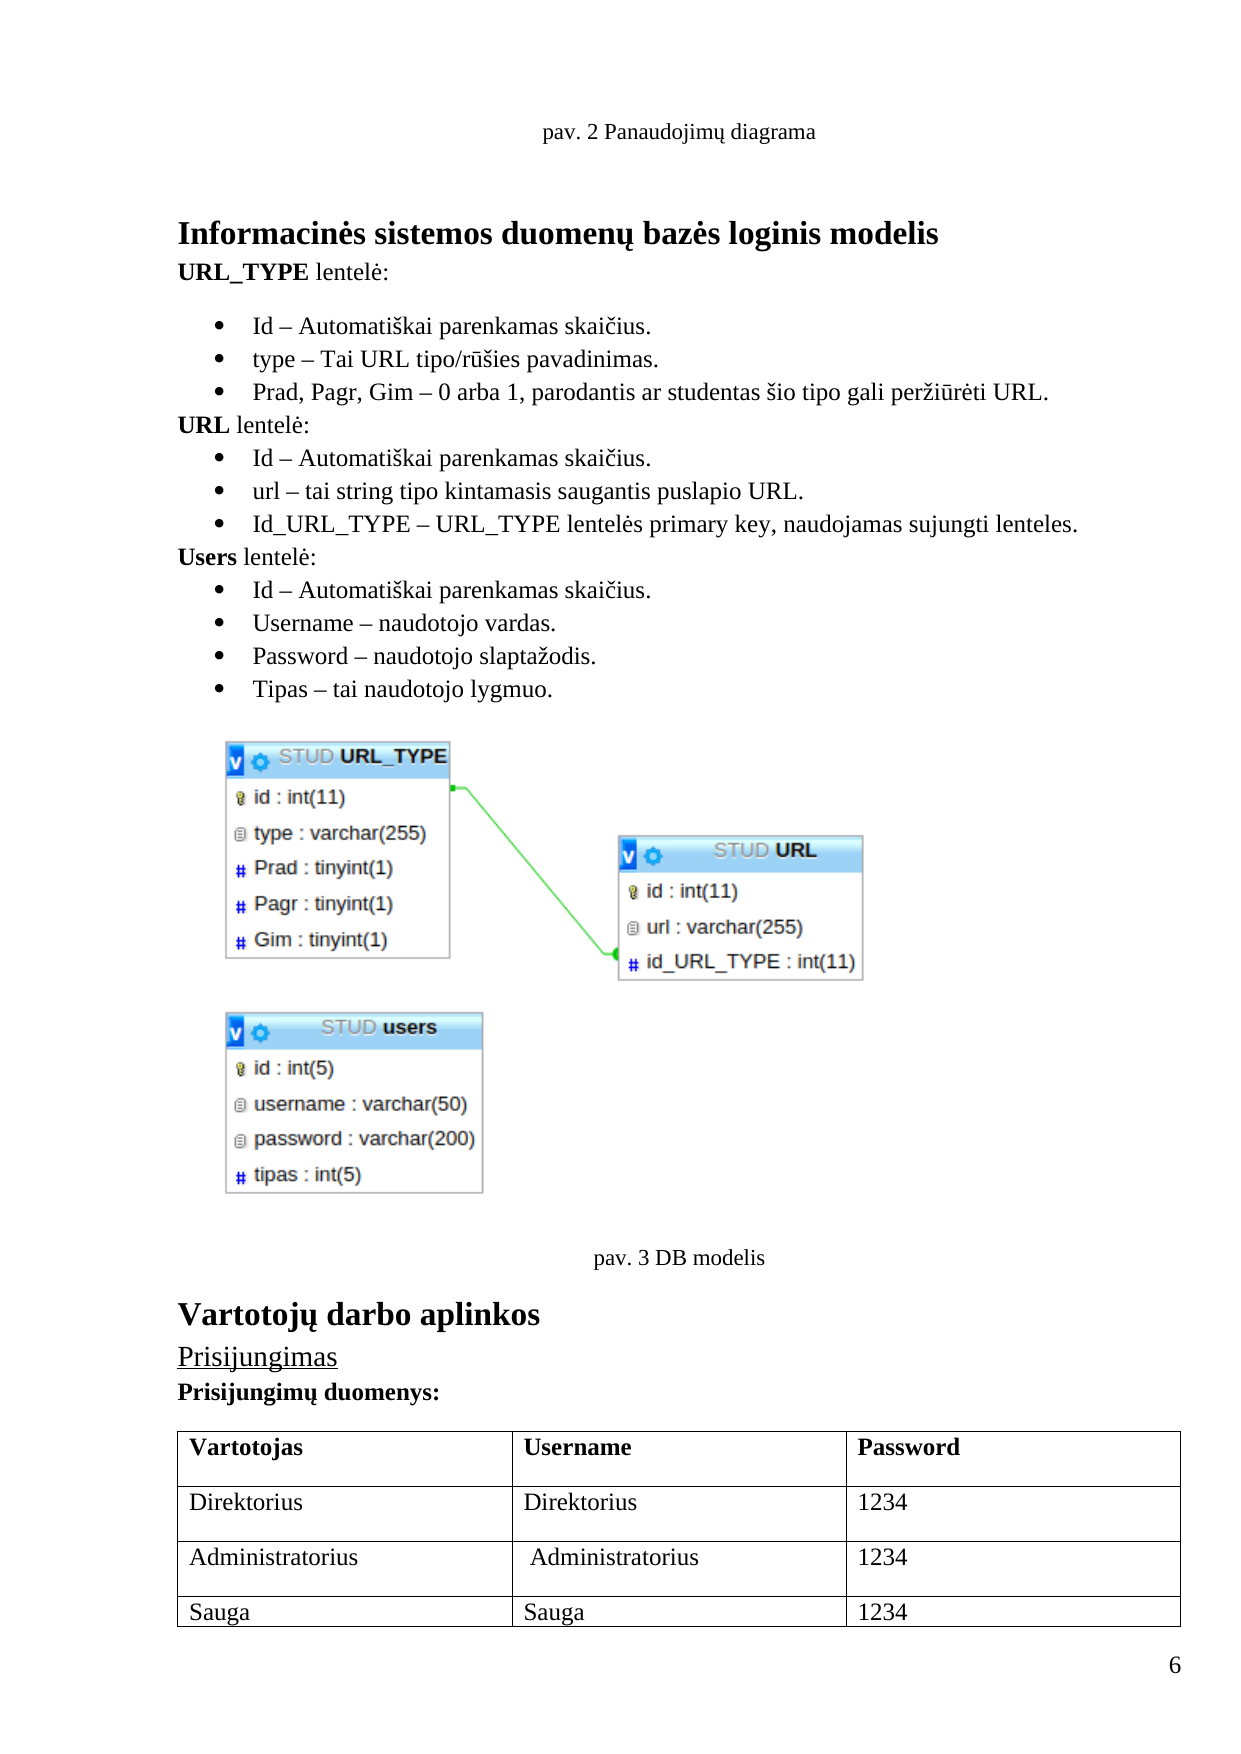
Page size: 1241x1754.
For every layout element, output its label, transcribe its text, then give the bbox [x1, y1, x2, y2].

list Id – Automatiškai parenkamas skaičius. [215, 443, 1181, 472]
text pav. 2 Panaudojimų diagrama [177, 118, 1181, 144]
list Username – naudotojo vardas. [215, 608, 1181, 637]
picture [177, 707, 917, 1219]
table_header Username [513, 1432, 846, 1486]
list Id – Automatiškai parenkamas skaičius. [215, 575, 1181, 604]
text Informacinės sistemos duomenų bazės loginis modelis [177, 213, 1181, 252]
table_cell Administratorius [178, 1542, 512, 1596]
text URL_TYPE lentelė: [177, 257, 1181, 286]
text Prisijungimų duomenys: [177, 1377, 1181, 1406]
table_cell Direktorius [178, 1487, 512, 1541]
table_header Password [847, 1432, 1180, 1486]
table_cell 1234 [847, 1597, 1180, 1626]
text pav. 3 DB modelis [177, 1243, 1181, 1270]
text URL lentelė: [177, 410, 1181, 439]
table_header Vartotojas [178, 1432, 512, 1486]
table_cell Direktorius [513, 1487, 846, 1541]
list url – tai string tipo kintamasis saugantis puslapio URL. [215, 476, 1181, 505]
table_cell Sauga [178, 1597, 512, 1626]
text Users lentelė: [177, 542, 1181, 571]
list Password – naudotojo slaptažodis. [215, 641, 1181, 670]
list Tipas – tai naudotojo lygmuo. [215, 674, 1181, 703]
table_cell 1234 [847, 1487, 1180, 1541]
text Prisijungimas [177, 1339, 1181, 1372]
table_cell Sauga [513, 1597, 846, 1626]
table_cell Administratorius [513, 1542, 846, 1596]
list Prad, Pagr, Gim – 0 arba 1, parodantis ar studentas šio tipo gali peržiūrėti URL. [215, 377, 1181, 406]
list Id_URL_TYPE – URL_TYPE lentelės primary key, naudojamas sujungti lenteles. [215, 509, 1181, 538]
table_cell 1234 [847, 1542, 1180, 1596]
list Id – Automatiškai parenkamas skaičius. [215, 311, 1181, 340]
list type – Tai URL tipo/rūšies pavadinimas. [215, 344, 1181, 373]
text Vartotojų darbo aplinkos [177, 1294, 1181, 1333]
